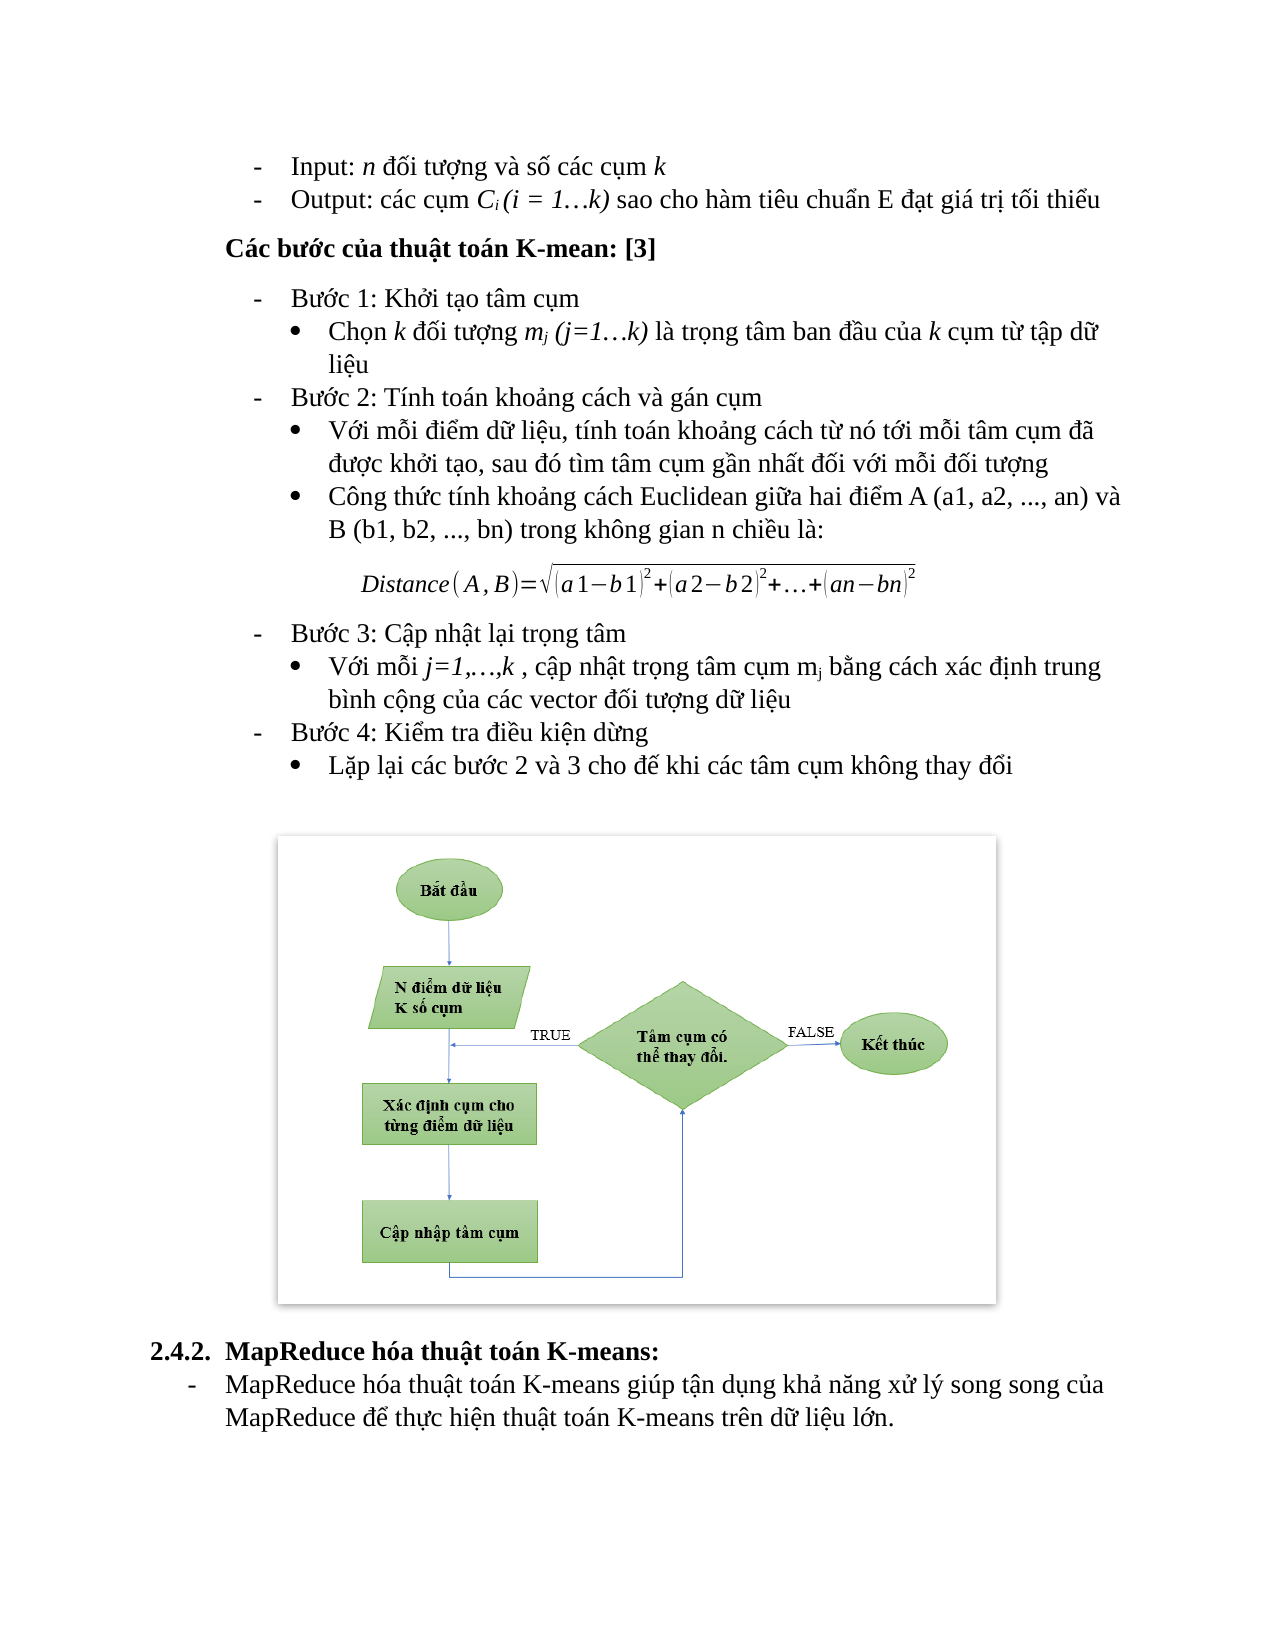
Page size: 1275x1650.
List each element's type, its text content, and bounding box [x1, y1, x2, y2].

list Chọn k đối tượng mj (j=1…k) là trọng tâm ban đầu của k cụm từ tập dữ liệu [291, 315, 1125, 379]
list MapReduce hóa thuật toán K-means giúp tận dụng khả năng xử lý song song của MapReduce để thực hiện thuật toán K-means trên dữ liệu lớn. [187, 1368, 1125, 1432]
list Input: n đối tượng và số các cụm k [253, 150, 1125, 181]
list Bước 2: Tính toán khoảng cách và gán cụm [253, 381, 1125, 412]
list Bước 1: Khởi tạo tâm cụm [253, 282, 1125, 313]
list Với mỗi điểm dữ liệu, tính toán khoảng cách từ nó tới mỗi tâm cụm đã được khởi tạo, sau đó tìm tâm cụm gần nhất đối với mỗi đối tượng [291, 414, 1125, 478]
list Công thức tính khoảng cách Euclidean giữa hai điểm A (a1, a2, ..., an) và B (b1, b2, ..., bn) trong không gian n chiều là: [291, 480, 1125, 544]
list Lặp lại các bước 2 và 3 cho đế khi các tâm cụm không thay đổi [291, 749, 1125, 780]
subtitle 2.4.2. MapReduce hóa thuật toán K-means: [150, 1335, 1125, 1366]
list Output: các cụm Ci (i = 1…k) sao cho hàm tiêu chuẩn E đạt giá trị tối thiểu [253, 183, 1125, 214]
text Các bước của thuật toán K-mean: [3] [150, 232, 1125, 264]
picture [292, 851, 981, 1290]
list Bước 3: Cập nhật lại trọng tâm [253, 617, 1125, 648]
list Với mỗi j=1,…,k , cập nhật trọng tâm cụm mj bằng cách xác định trung bình cộng của các vector đối tượng dữ liệu [291, 650, 1125, 714]
list Bước 4: Kiểm tra điều kiện dừng [253, 716, 1125, 747]
